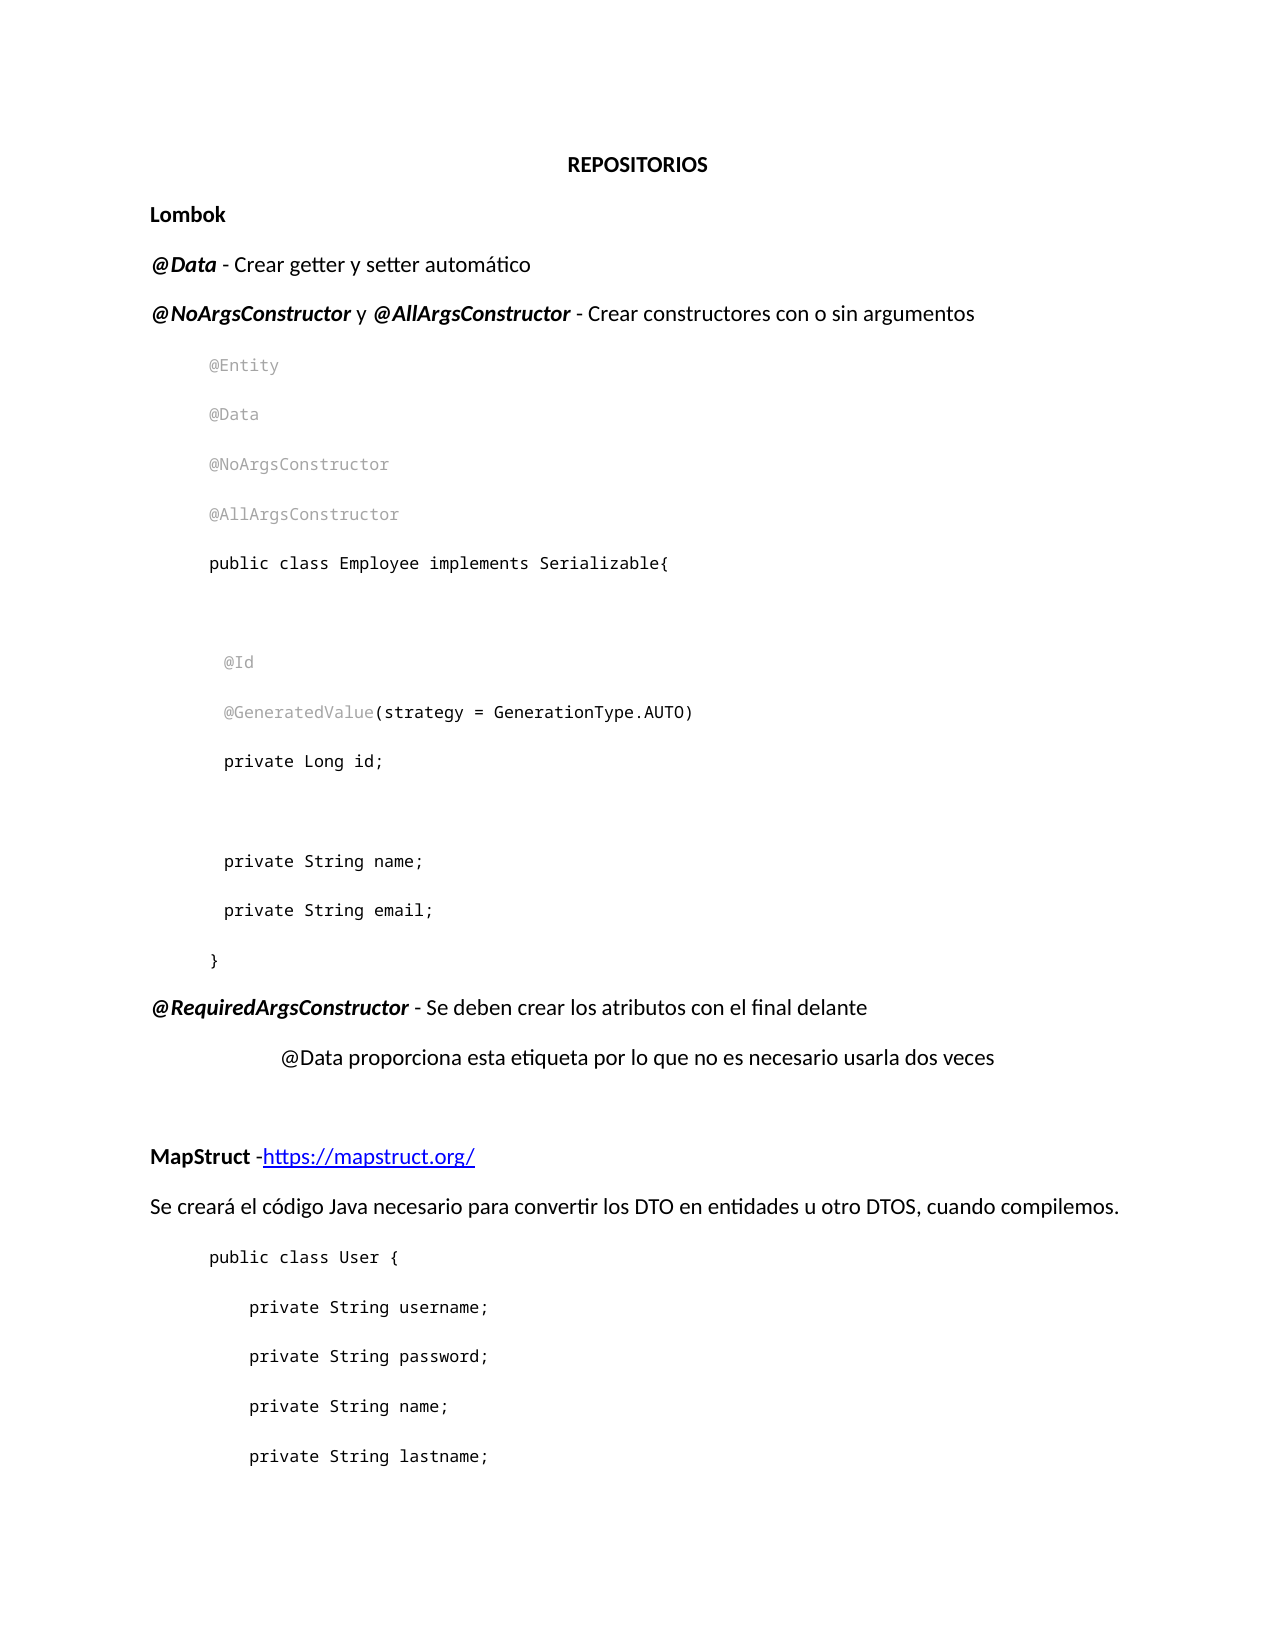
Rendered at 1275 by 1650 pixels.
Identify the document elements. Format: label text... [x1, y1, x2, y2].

text @Data proporciona esta etiqueta por lo que no es necesario usarla dos veces [150, 1042, 1125, 1071]
text Se creará el código Java necesario para convertir los DTO en entidades u otro DTOS, cuando compilemos. [150, 1191, 1125, 1220]
text private Long id; [209, 745, 1125, 774]
text @RequiredArgsConstructor - Se deben crear los atributos con el final delante [150, 993, 1125, 1022]
text @AllArgsConstructor [209, 497, 1125, 526]
text private String username; [209, 1290, 1125, 1319]
text @Data [209, 398, 1125, 427]
text private String lastname; [209, 1439, 1125, 1468]
text @Entity [209, 348, 1125, 377]
text private String name; [209, 844, 1125, 873]
text } [209, 943, 1125, 972]
text @NoArgsConstructor y @AllArgsConstructor - Crear constructores con o sin argumentos [150, 299, 1125, 327]
text MapStruct -https://mapstruct.org/ [150, 1142, 1125, 1170]
text private String email; [209, 894, 1125, 922]
text private String name; [209, 1389, 1125, 1418]
text Lombok [150, 199, 1125, 228]
text @Id [209, 646, 1125, 674]
text private String password; [209, 1340, 1125, 1369]
text @NoArgsConstructor [209, 447, 1125, 476]
text public class User { [209, 1241, 1125, 1269]
text @Data - Crear getter y setter automático [150, 249, 1125, 278]
text @GeneratedValue(strategy = GenerationType.AUTO) [209, 695, 1125, 724]
text public class Employee implements Serializable{ [209, 547, 1125, 575]
text REPOSITORIOS [150, 150, 1125, 179]
